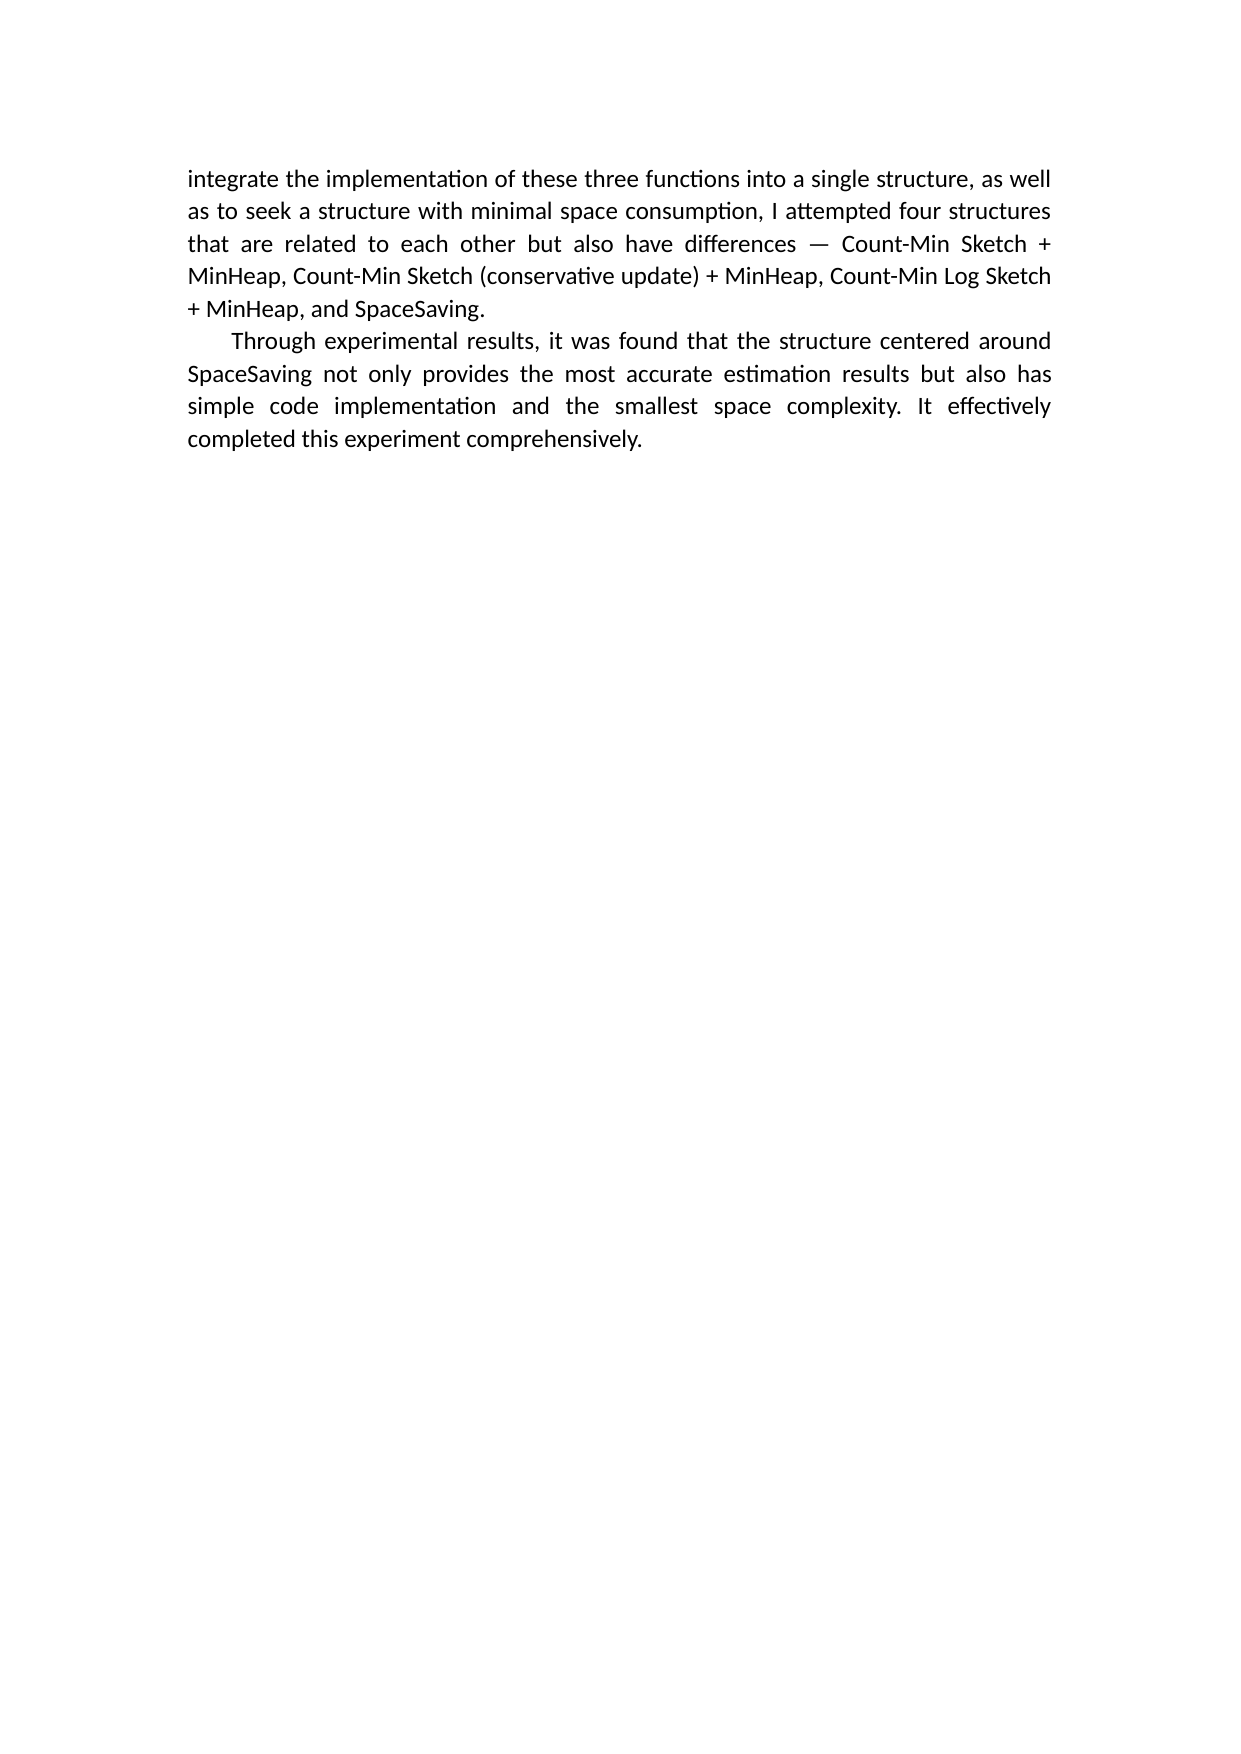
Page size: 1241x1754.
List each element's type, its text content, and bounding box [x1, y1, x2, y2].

text Through experimental results, it was found that the structure centered around SpaceSaving not only provides the most accurate estimation results but also has simple code implementation and the smallest space complexity. It effectively completed this experiment comprehensively. [187, 324, 1053, 454]
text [187, 162, 1053, 324]
